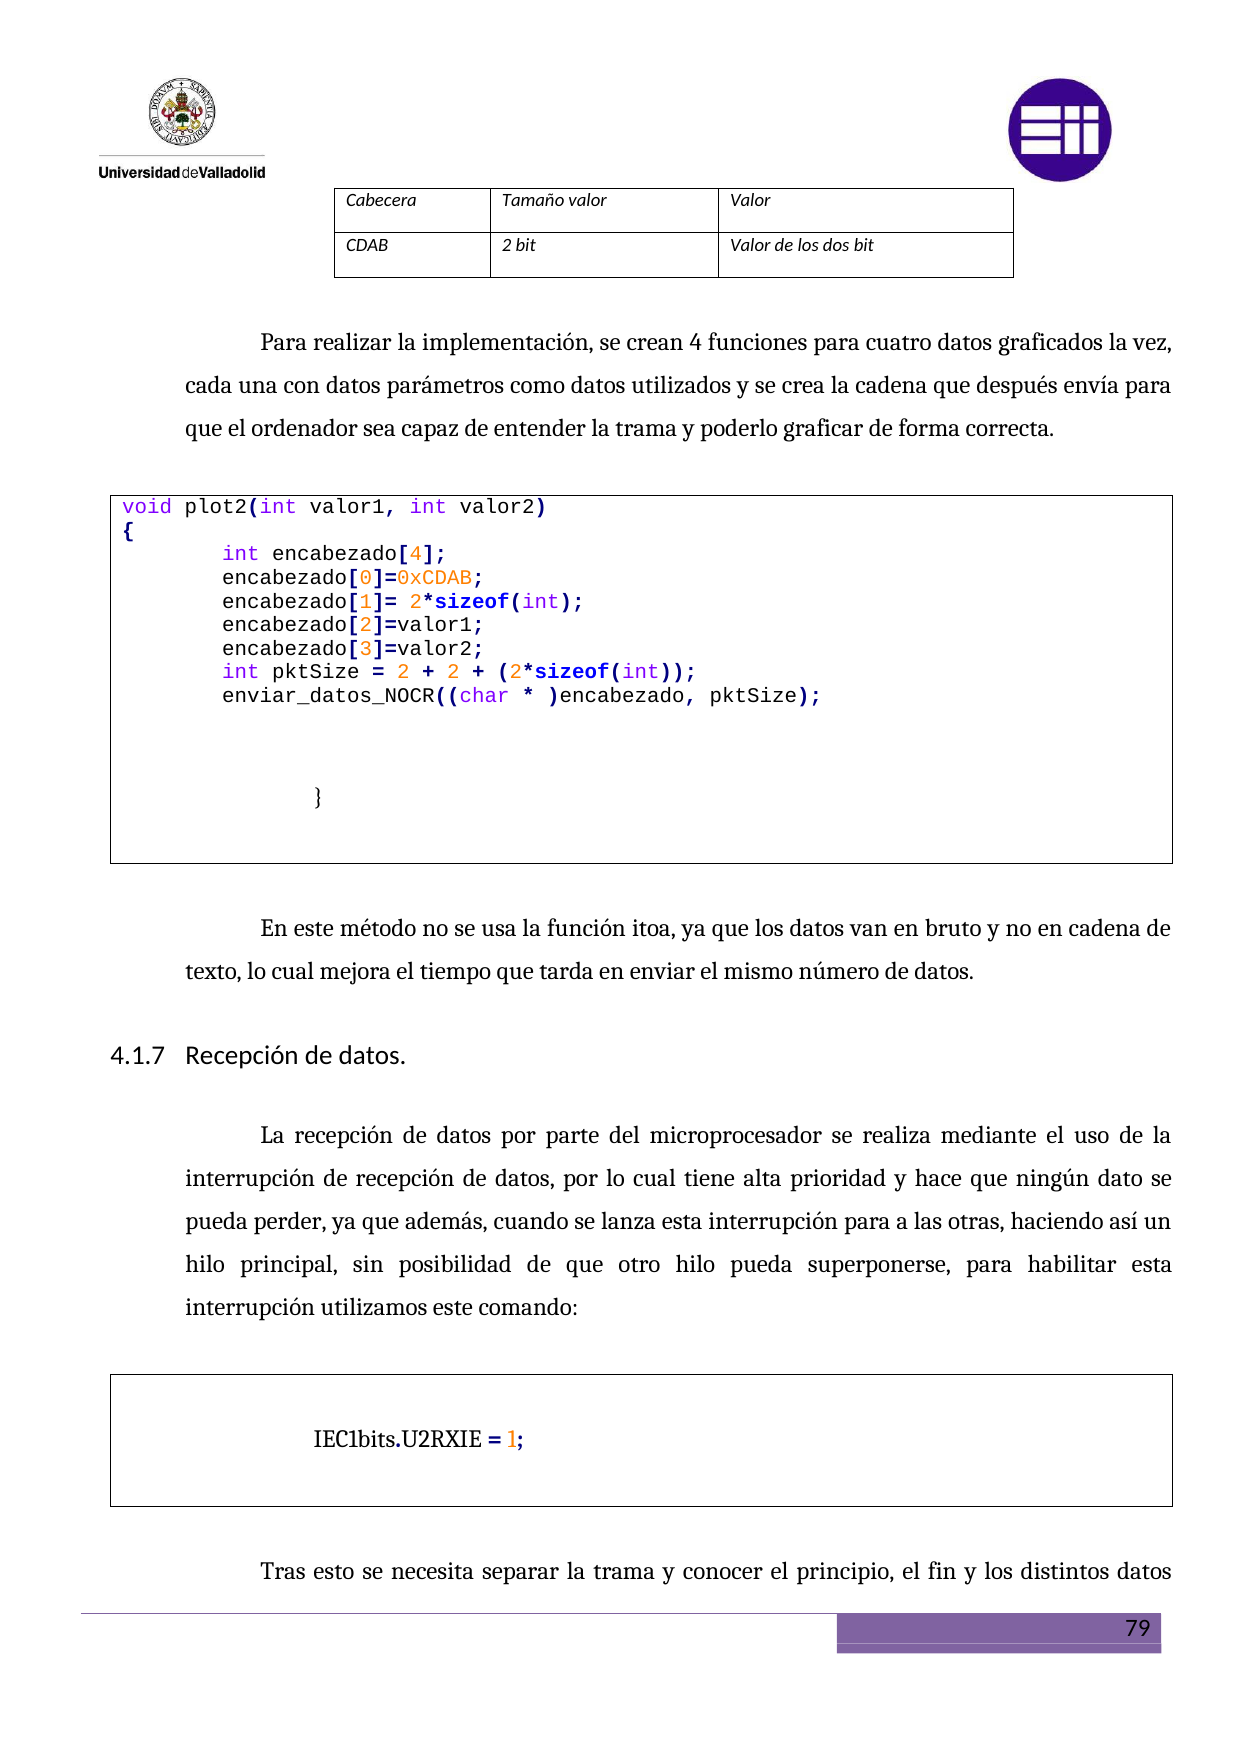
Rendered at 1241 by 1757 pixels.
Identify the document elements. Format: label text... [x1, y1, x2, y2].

subtitle Recepción de datos. [110, 1038, 1173, 1071]
table_header Valor [719, 189, 1013, 232]
text En este método no se usa la función itoa, ya que los datos van en bruto y no en cadena de texto, lo cual mejora el tiempo que tarda en enviar el mismo número de datos. [185, 914, 1173, 986]
table_header IEC1bits.U2RXIE = 1; [111, 1375, 1172, 1506]
table_cell Valor de los dos bit [719, 233, 1013, 277]
table_cell 2 bit [491, 233, 718, 277]
picture [1006, 76, 1113, 183]
text Para realizar la implementación, se crean 4 funciones para cuatro datos graficados la vez, cada una con datos parámetros como datos utilizados y se crea la cadena que después envía para que el ordenador sea capaz de entender la trama y poderlo graficar de forma correcta. [185, 328, 1173, 443]
table_header Cabecera [335, 189, 490, 232]
text La recepción de datos por parte del microprocesador se realiza mediante el uso de la interrupción de recepción de datos, por lo cual tiene alta prioridad y hace que ningún dato se pueda perder, ya que además, cuando se lanza esta interrupción para a las otras, haciendo así un hilo principal, sin posibilidad de que otro hilo pueda superponerse, para habilitar esta interrupción utilizamos este comando: [185, 1121, 1173, 1322]
table_header void plot2(int valor1, int valor2) { int encabezado[4]; encabezado[0]=0xCDAB; encabezado[1]= 2*sizeof(int); encabezado[2]=valor1; encabezado[3]=valor2; int pktSize = 2 + 2 + (2*sizeof(int)); enviar_datos_NOCR((char * )encabezado, pktSize); } [111, 496, 1172, 863]
picture [94, 75, 269, 183]
table_header Tamaño valor [491, 189, 718, 232]
table_cell CDAB [335, 233, 490, 277]
